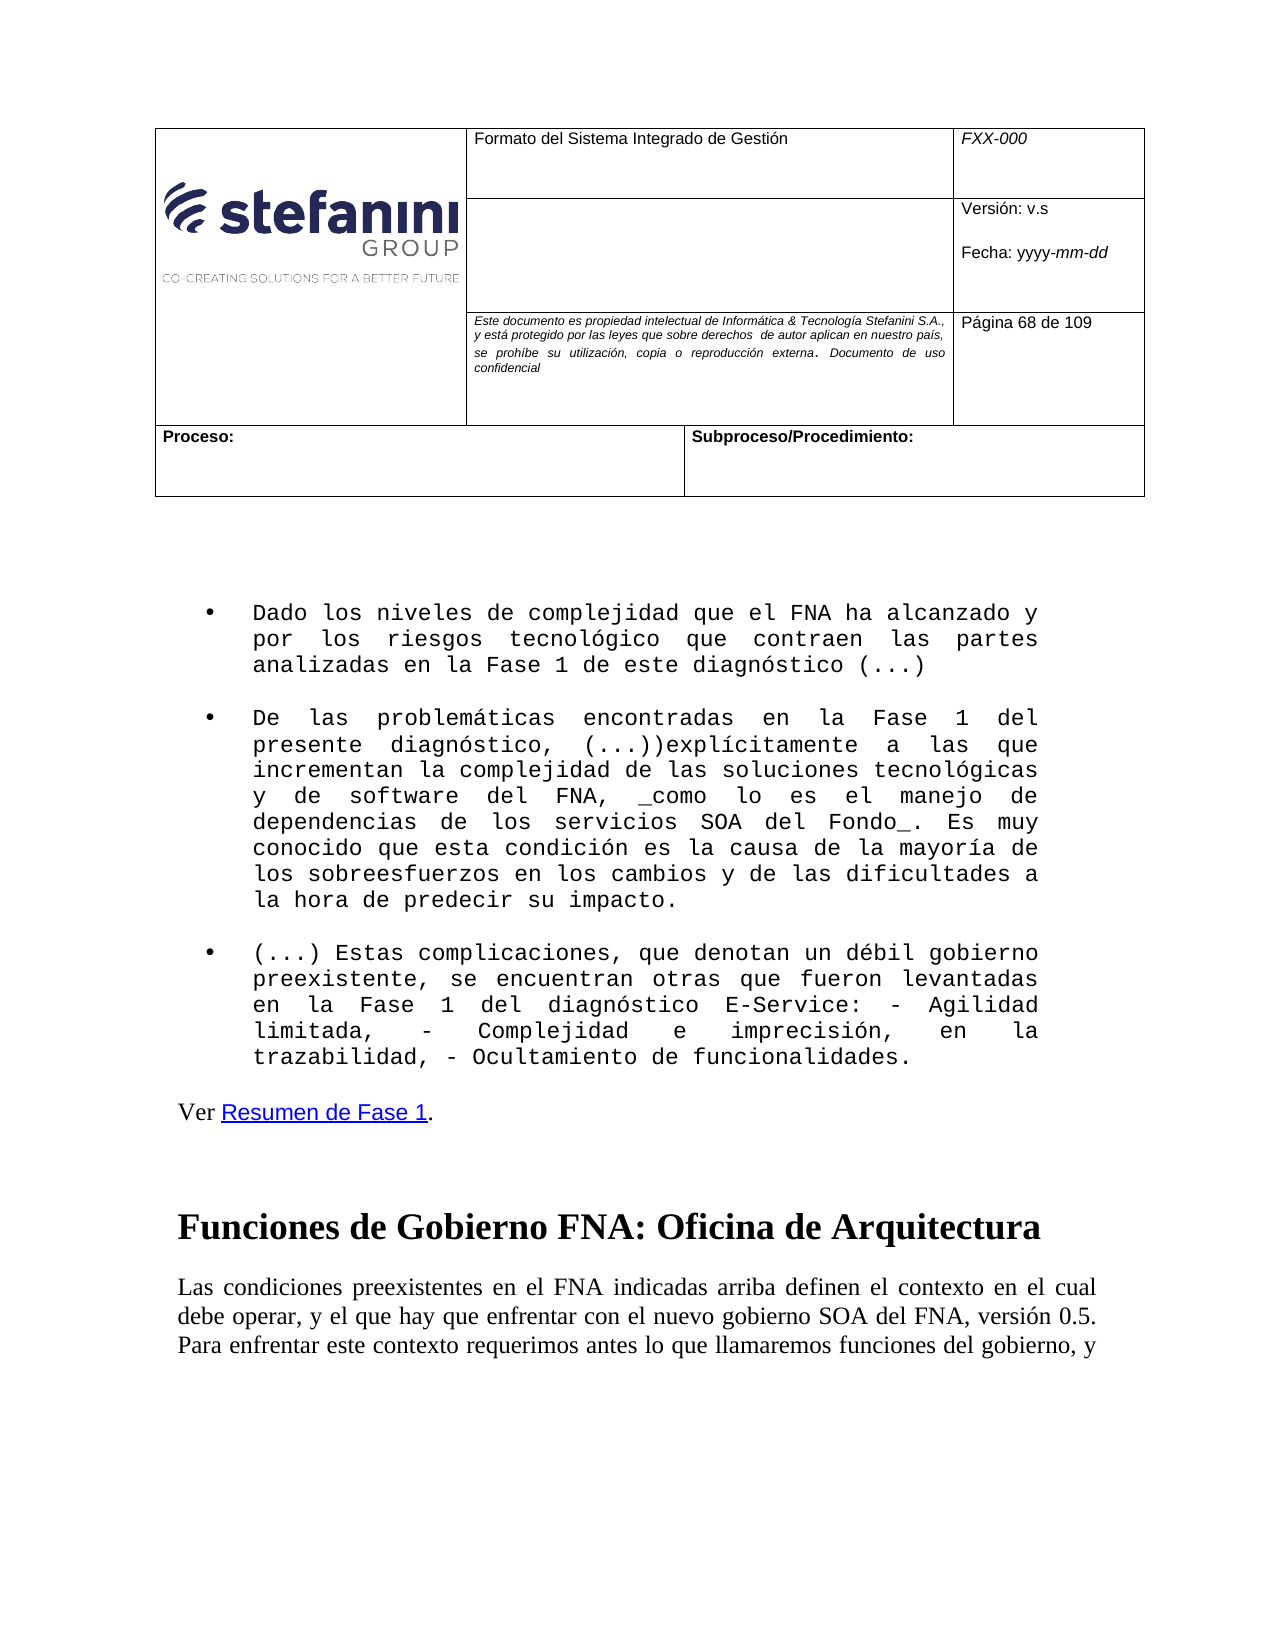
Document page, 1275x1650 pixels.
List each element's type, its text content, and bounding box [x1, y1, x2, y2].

text Ver Resumen de Fase 1. [177, 1097, 1098, 1125]
picture [162, 182, 460, 286]
text Las condiciones preexistentes en el FNA indicadas arriba definen el contexto en el cual debe operar, y el que hay que enfrentar con el nuevo gobierno SOA del FNA, versión 0.5. Para enfrentar este contexto requerimos antes lo que llamaremos funciones del gobierno, y que estas sean explícitas para el contexto del FNA. Estas funciones deben tener un corresponsal directo, y este es la oficina de arquitectura del FNA (LOAF), dado que esta es la que las debe ejecutar. Por tanto, el modelo de gobierno FNA, v0.5, propuesto arriba, viene a jugar el rol del sistema u órgano operativo del que la oficina de arquitectura es el órgano ejectivo de este gobierno. [177, 1272, 1098, 1358]
list (...) Estas complicaciones, que denotan un débil gobierno preexistente, se encuentran otras que fueron levantadas en la Fase 1 del diagnóstico E-Service: - Agilidad limitada, - Complejidad e imprecisión, en la trazabilidad, - Ocultamiento de funcionalidades. [202, 939, 1039, 1072]
subtitle Funciones de Gobierno FNA: Oficina de Arquitectura [177, 1204, 1098, 1247]
list Dado los niveles de complejidad que el FNA ha alcanzado y por los riesgos tecnológico que contraen las partes analizadas en la Fase 1 de este diagnóstico (...) [202, 599, 1039, 679]
list De las problemáticas encontradas en la Fase 1 del presente diagnóstico, (...))explícitamente a las que incrementan la complejidad de las soluciones tecnológicas y de software del FNA, _como lo es el manejo de dependencias de los servicios SOA del Fondo_. Es muy conocido que esta condición es la causa de la mayoría de los sobreesfuerzos en los cambios y de las dificultades a la hora de predecir su impacto. [202, 704, 1039, 914]
